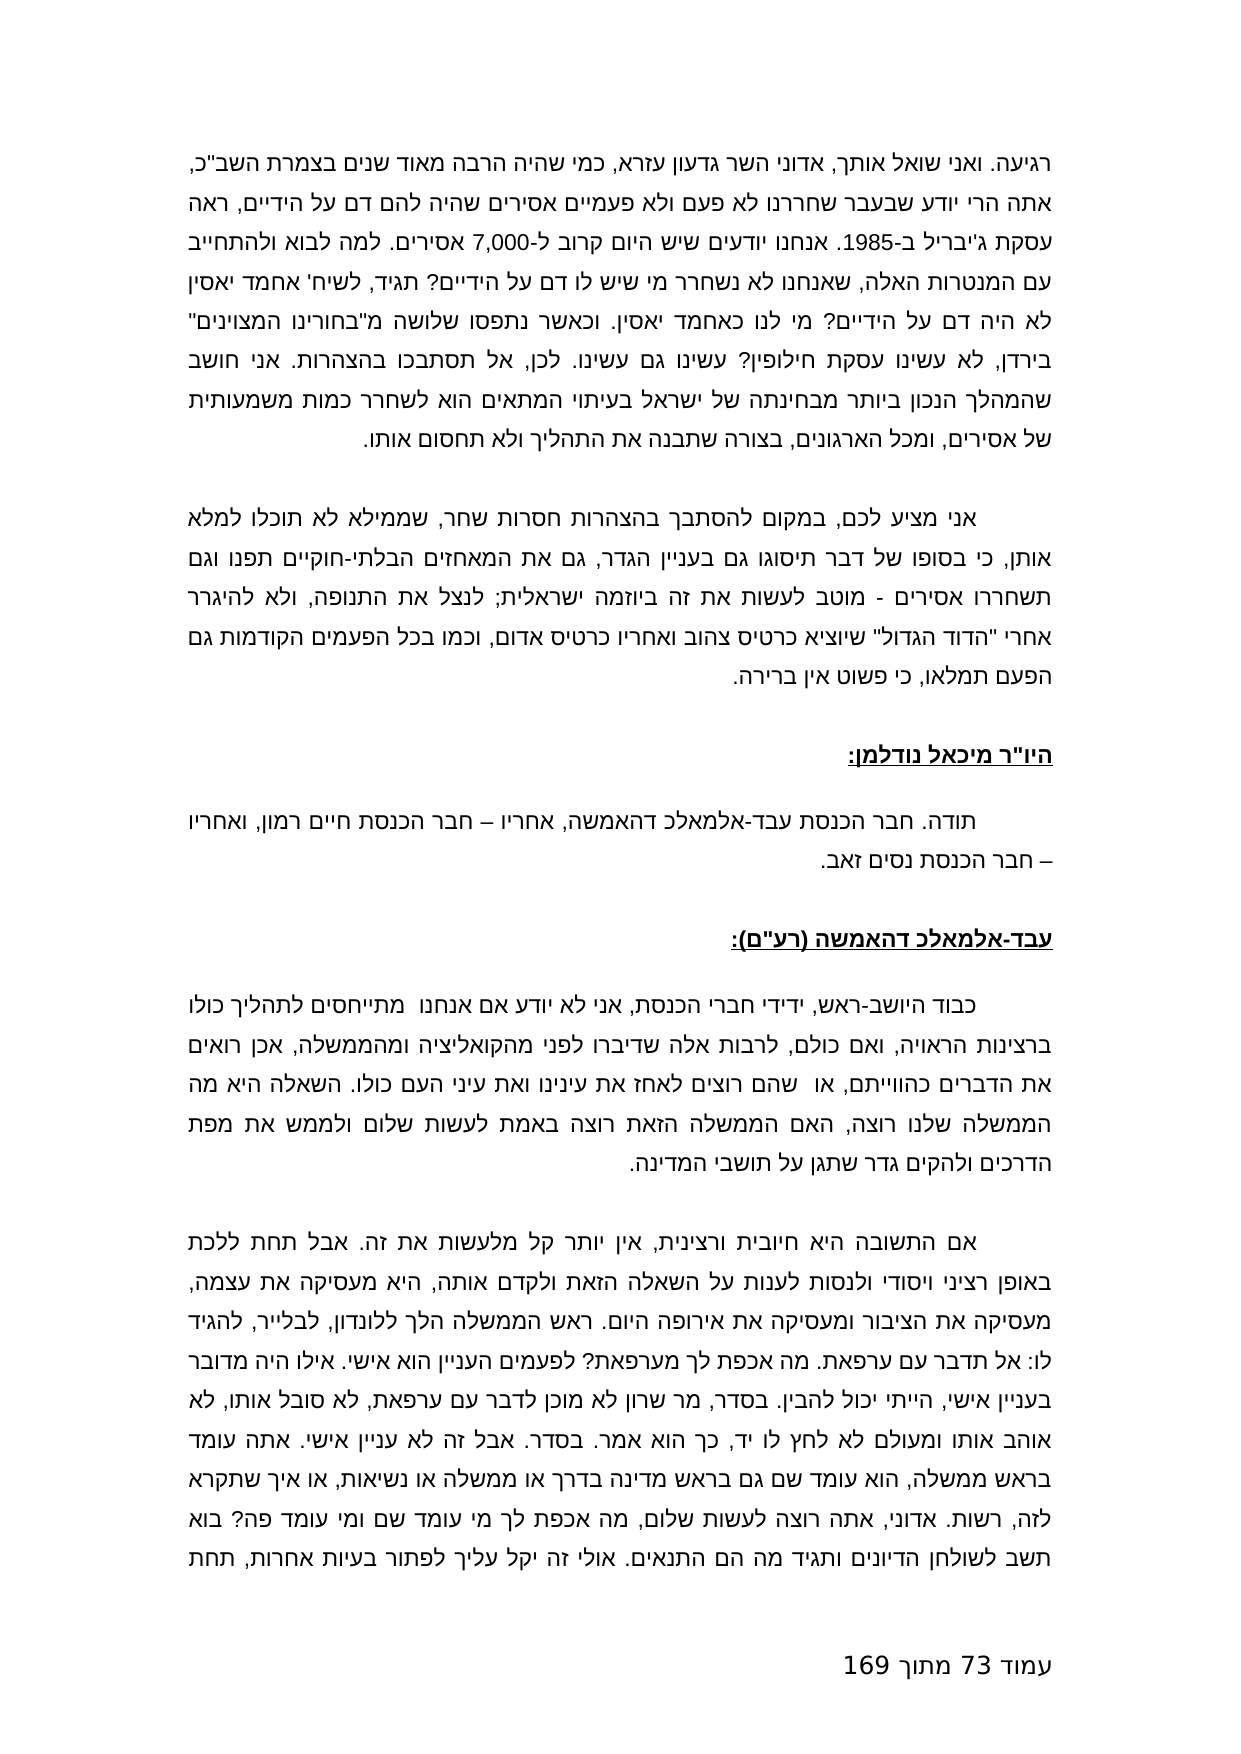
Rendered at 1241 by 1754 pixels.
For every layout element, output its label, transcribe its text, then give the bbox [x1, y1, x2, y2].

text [187, 1229, 1053, 1571]
text תודה. חבר הכנסת עבד-אלמאלכ דהאמשה, אחריו – חבר הכנסת חיים רמון, ואחריו – חבר הכנסת נסים זאב. [187, 808, 1053, 874]
text כבוד היושב-ראש, ידידי חברי הכנסת, אני לא יודע אם אנחנו מתייחסים לתהליך כולו ברצינות הראויה, ואם כולם, לרבות אלה שדיברו לפני מהקואליציה ומהממשלה, אכן רואים את הדברים כהווייתם, או שהם רוצים לאחז את עינינו ואת עיני העם כולו. השאלה היא מה הממשלה שלנו רוצה, האם הממשלה הזאת רוצה באמת לעשות שלום ולממש את מפת הדרכים ולהקים גדר שתגן על תושבי המדינה. [187, 992, 1053, 1177]
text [187, 150, 1053, 453]
text עבד-אלמאלכ דהאמשה (רע"ם): [187, 926, 1053, 953]
text היו"ר מיכאל נודלמן: [187, 742, 1053, 768]
text אני מציע לכם, במקום להסתבך בהצהרות חסרות שחר, שממילא לא תוכלו למלא אותן, כי בסופו של דבר תיסוגו גם בעניין הגדר, גם את המאחזים הבלתי-חוקיים תפנו וגם תשחררו אסירים - מוטב לעשות את זה ביוזמה ישראלית; לנצל את התנופה, ולא להיגרר אחרי "הדוד הגדול" שיוציא כרטיס צהוב ואחריו כרטיס אדום, וכמו בכל הפעמים הקודמות גם הפעם תמלאו, כי פשוט אין ברירה. [187, 505, 1053, 689]
